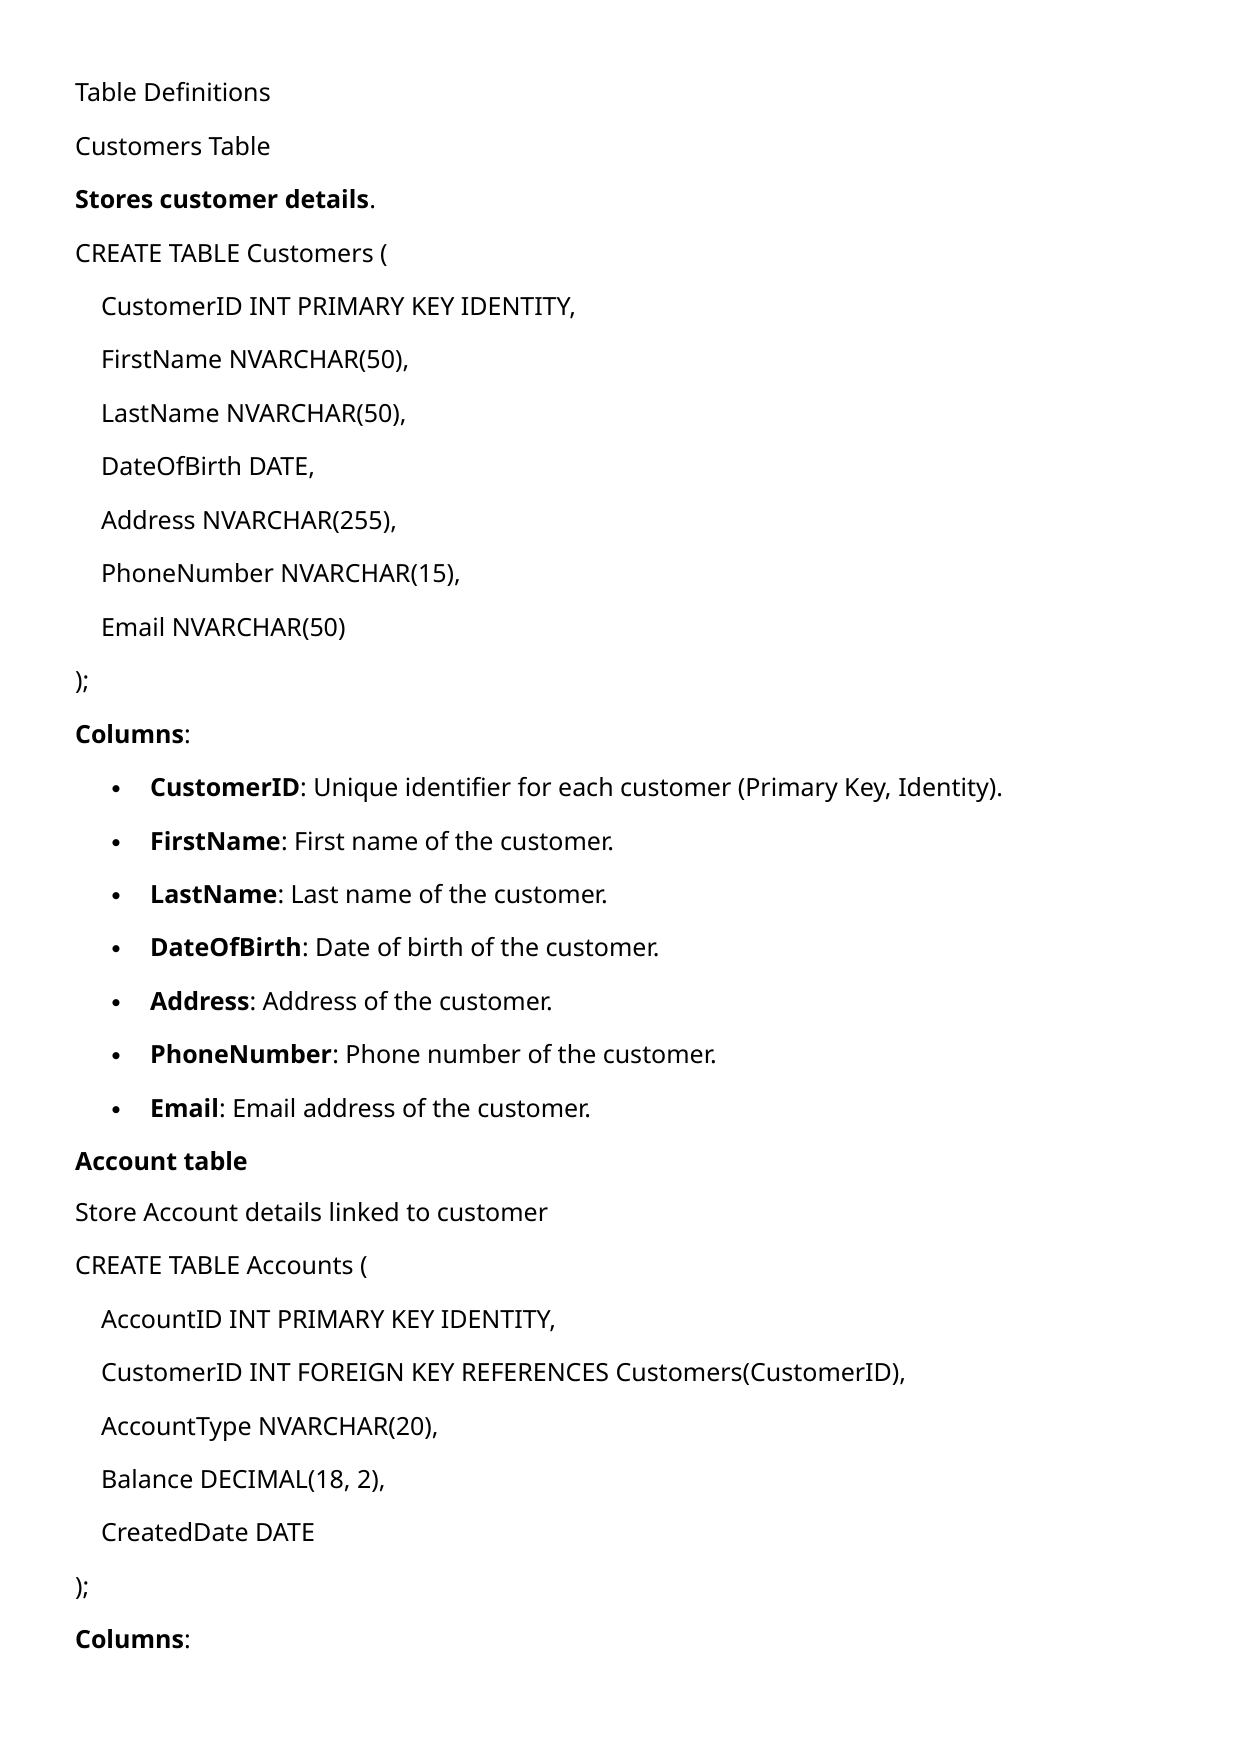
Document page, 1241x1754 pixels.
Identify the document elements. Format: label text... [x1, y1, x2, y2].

text CREATE TABLE Customers ( [75, 235, 1165, 269]
text CustomerID INT PRIMARY KEY IDENTITY, [75, 289, 1165, 323]
text Address NVARCHAR(255), [75, 502, 1165, 537]
text DateOfBirth DATE, [75, 449, 1165, 483]
text Table Definitions [75, 75, 1165, 109]
text CREATE TABLE Accounts ( [75, 1248, 1165, 1282]
text Customers Table [75, 128, 1165, 162]
text Columns: [75, 716, 1165, 750]
list LastName: Last name of the customer. [112, 877, 1165, 911]
text Stores customer details. [75, 182, 1165, 216]
text Store Account details linked to customer [75, 1194, 1165, 1228]
text AccountID INT PRIMARY KEY IDENTITY, [75, 1301, 1165, 1335]
text CustomerID INT FOREIGN KEY REFERENCES Customers(CustomerID), [75, 1355, 1165, 1389]
text Columns: [75, 1622, 1165, 1656]
list Address: Address of the customer. [112, 983, 1165, 1017]
text FirstName NVARCHAR(50), [75, 342, 1165, 376]
list Email: Email address of the customer. [112, 1090, 1165, 1124]
text AccountType NVARCHAR(20), [75, 1408, 1165, 1442]
list CustomerID: Unique identifier for each customer (Primary Key, Identity). [112, 770, 1165, 804]
text ); [75, 1568, 1165, 1603]
text ); [75, 663, 1165, 697]
list DateOfBirth: Date of birth of the customer. [112, 930, 1165, 964]
text Account table [75, 1144, 1165, 1178]
list FirstName: First name of the customer. [112, 823, 1165, 857]
text CreatedDate DATE [75, 1515, 1165, 1549]
text PhoneNumber NVARCHAR(15), [75, 556, 1165, 590]
list PhoneNumber: Phone number of the customer. [112, 1037, 1165, 1071]
text LastName NVARCHAR(50), [75, 396, 1165, 430]
text Email NVARCHAR(50) [75, 609, 1165, 643]
text Balance DECIMAL(18, 2), [75, 1462, 1165, 1496]
